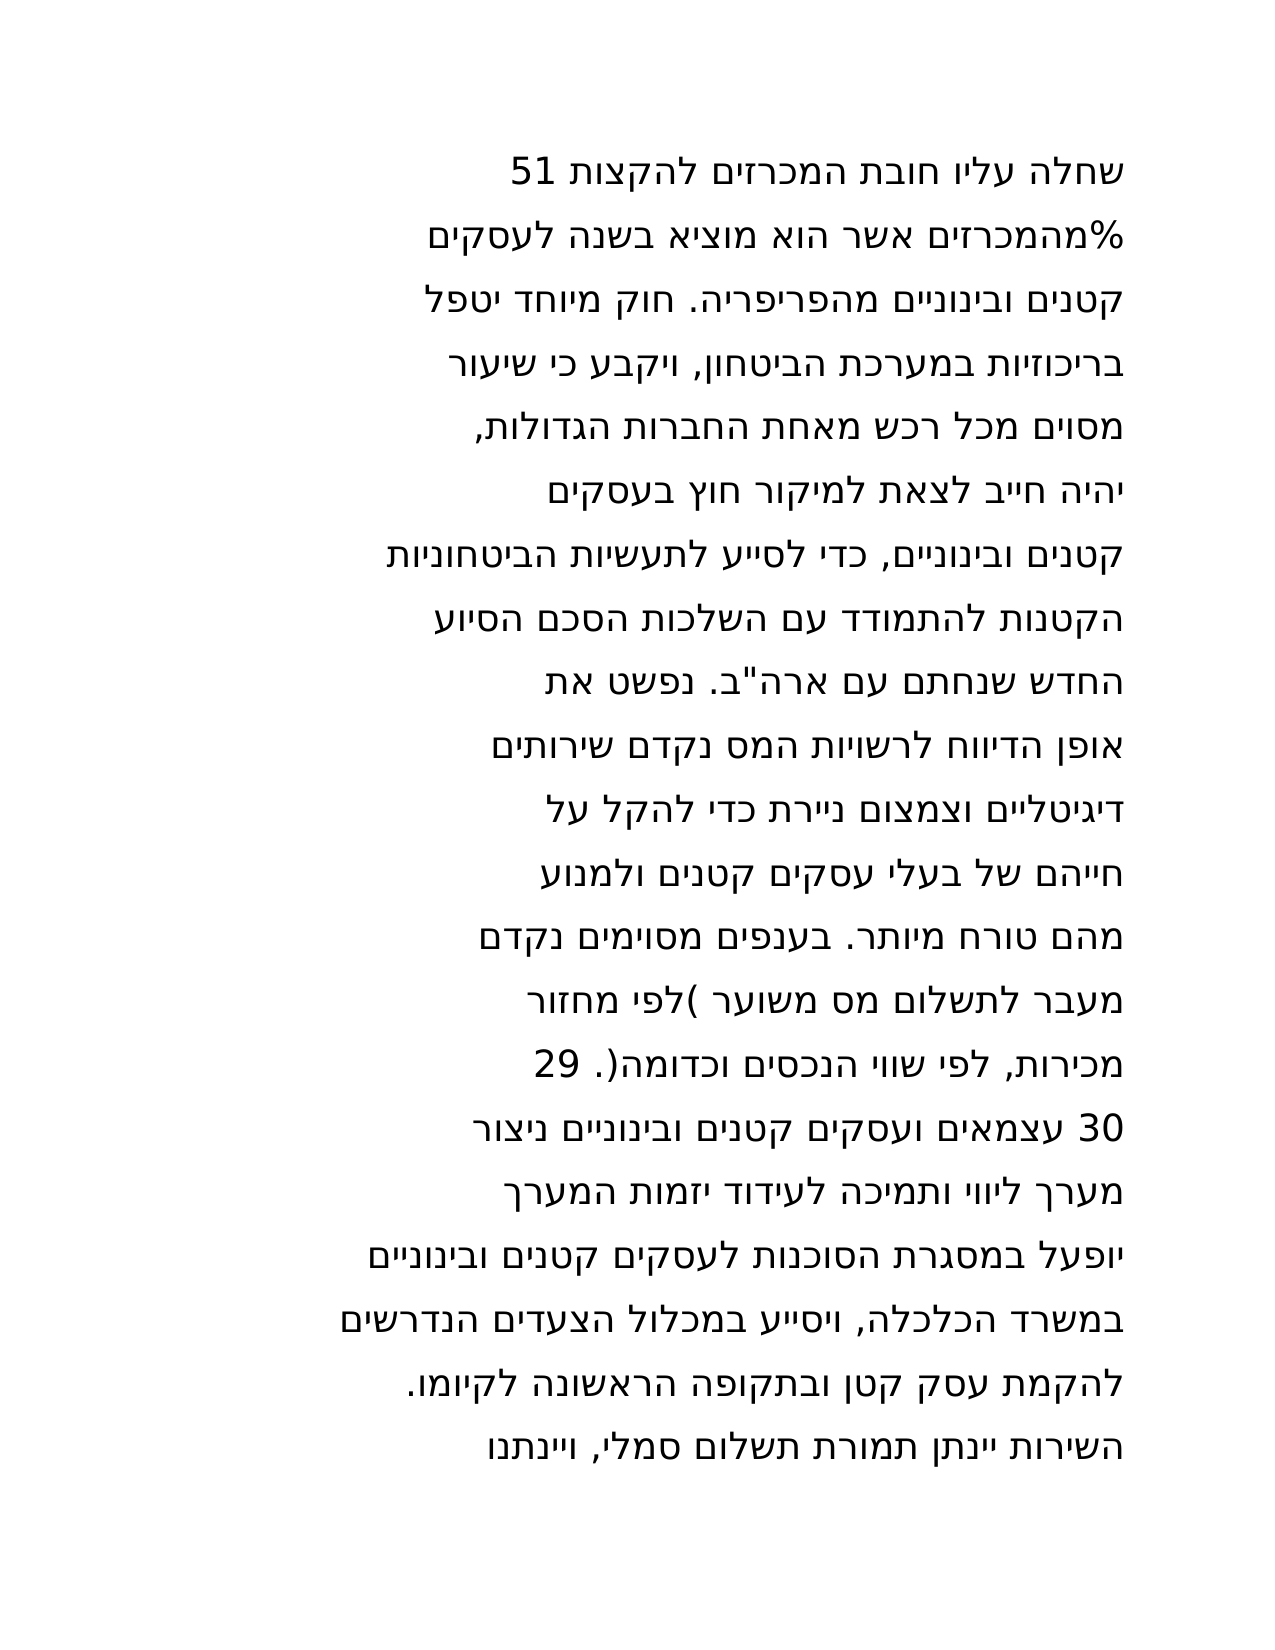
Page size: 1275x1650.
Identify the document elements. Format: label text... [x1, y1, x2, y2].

text להקמת עסק קטן ובתקופה הראשונה לקיומו. [150, 1361, 1125, 1405]
text %מהמכרזים אשר הוא מוציא בשנה לעסקים [150, 214, 1125, 257]
text השירות יינתן תמורת תשלום סמלי, ויינתנו [150, 1425, 1125, 1469]
text דיגיטליים וצמצום ניירת כדי להקל על [150, 787, 1125, 831]
text בריכוזיות במערכת הביטחון, ויקבע כי שיעור [150, 341, 1125, 385]
text מהם טורח מיותר. בענפים מסוימים נקדם [150, 915, 1125, 959]
text שחלה עליו חובת המכרזים להקצות 51 [150, 150, 1125, 194]
text מכירות, לפי שווי הנכסים וכדומה(. 29 [150, 1042, 1125, 1086]
text קטנים ובינוניים, כדי לסייע לתעשיות הביטחוניות [150, 532, 1125, 576]
text אופן הדיווח לרשויות המס נקדם שירותים [150, 724, 1125, 767]
text יופעל במסגרת הסוכנות לעסקים קטנים ובינוניים [150, 1234, 1125, 1277]
text חייהם של בעלי עסקים קטנים ולמנוע [150, 851, 1125, 895]
text קטנים ובינוניים מהפריפריה. חוק מיוחד יטפל [150, 277, 1125, 321]
text 30 עצמאים ועסקים קטנים ובינוניים ניצור [150, 1106, 1125, 1150]
text מסוים מכל רכש מאחת החברות הגדולות, [150, 405, 1125, 449]
text יהיה חייב לצאת למיקור חוץ בעסקים [150, 469, 1125, 512]
text הקטנות להתמודד עם השלכות הסכם הסיוע [150, 596, 1125, 640]
text מעבר לתשלום מס משוער )לפי מחזור [150, 979, 1125, 1022]
text מערך ליווי ותמיכה לעידוד יזמות המערך [150, 1170, 1125, 1214]
text במשרד הכלכלה, ויסייע במכלול הצעדים הנדרשים [150, 1297, 1125, 1341]
text החדש שנחתם עם ארה"ב. נפשט את [150, 660, 1125, 704]
